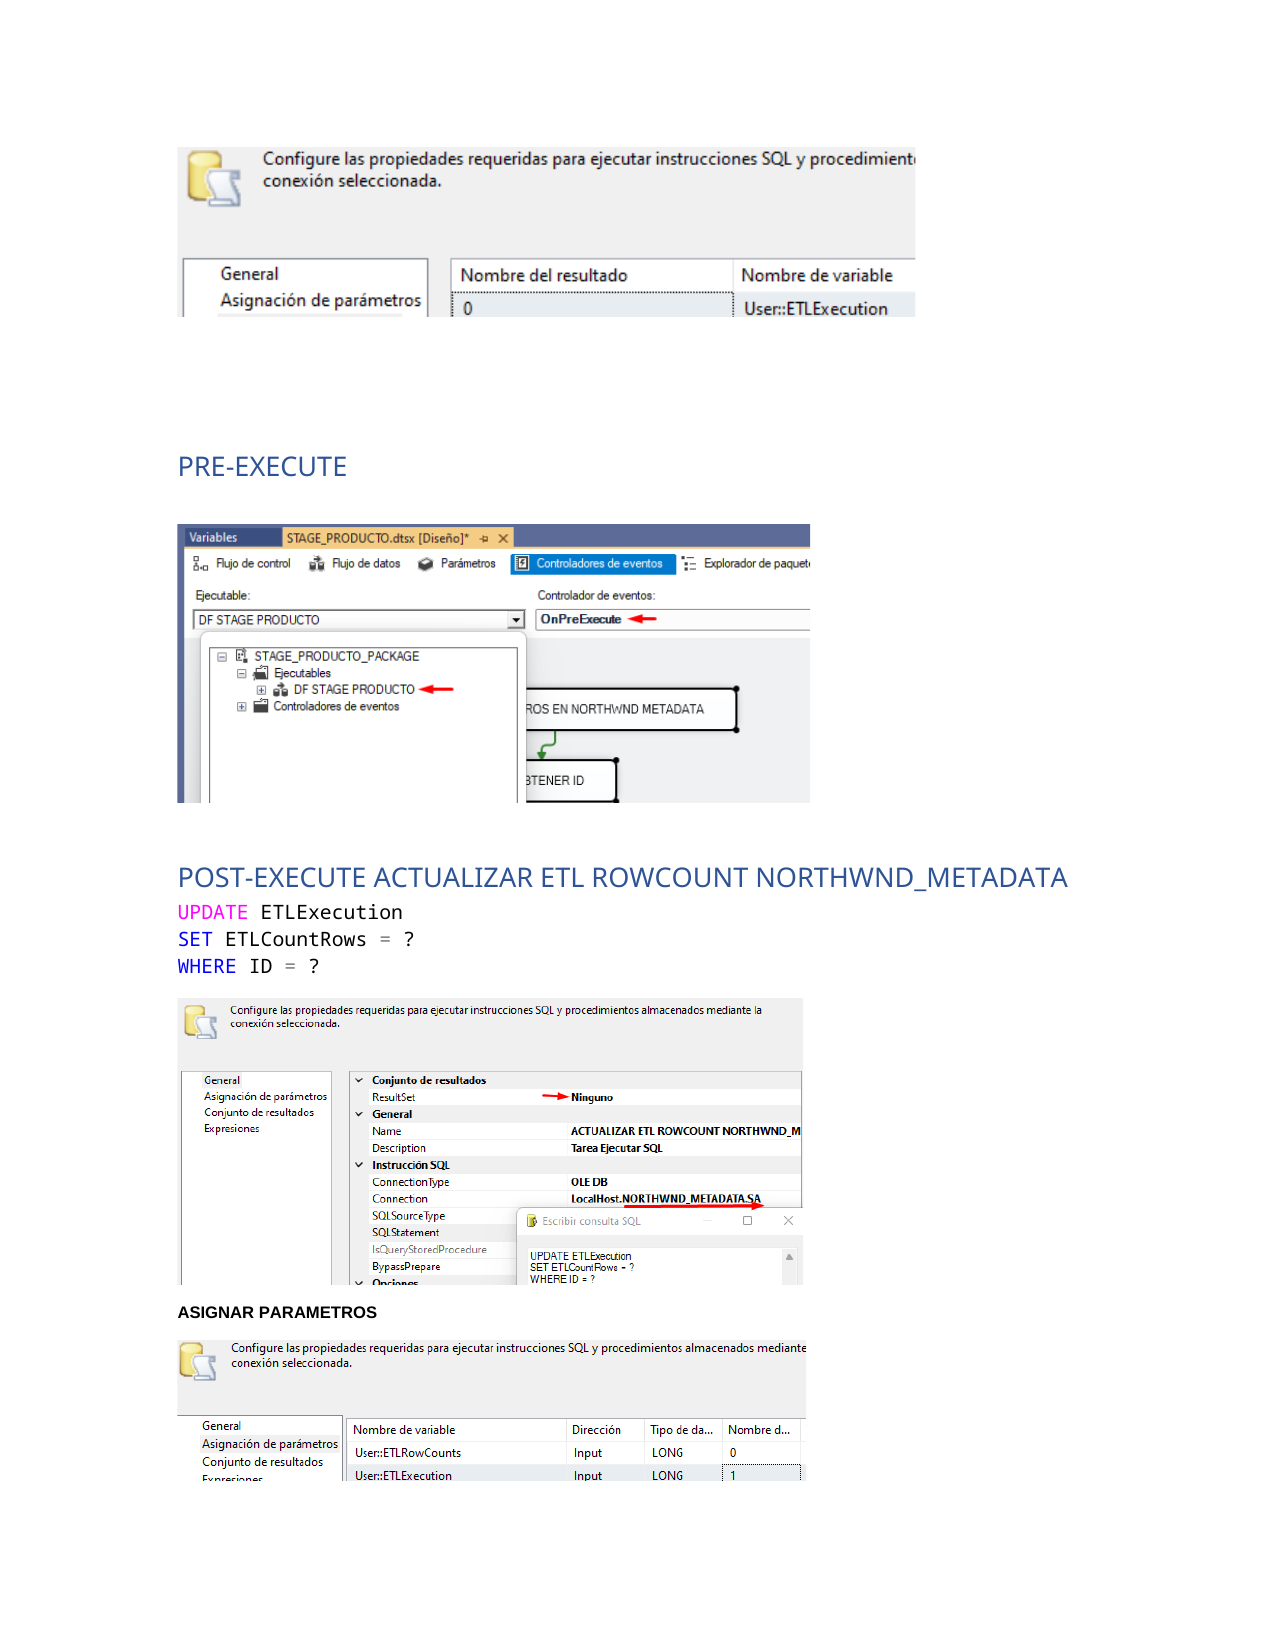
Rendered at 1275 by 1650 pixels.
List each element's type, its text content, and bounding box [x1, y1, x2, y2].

text SET ETLCountRows = ? [177, 926, 1098, 952]
picture [177, 1340, 807, 1481]
subtitle PRE-EXECUTE [177, 447, 1098, 484]
text WHERE ID = ? [177, 952, 1098, 979]
text ASIGNAR PARAMETROS [177, 1303, 1098, 1322]
subtitle POST-EXECUTE ACTUALIZAR ETL ROWCOUNT NORTHWND_METADATA [177, 859, 1098, 896]
picture [177, 147, 916, 317]
picture [177, 998, 804, 1285]
picture [177, 524, 811, 803]
text UPDATE ETLExecution [177, 898, 1098, 926]
